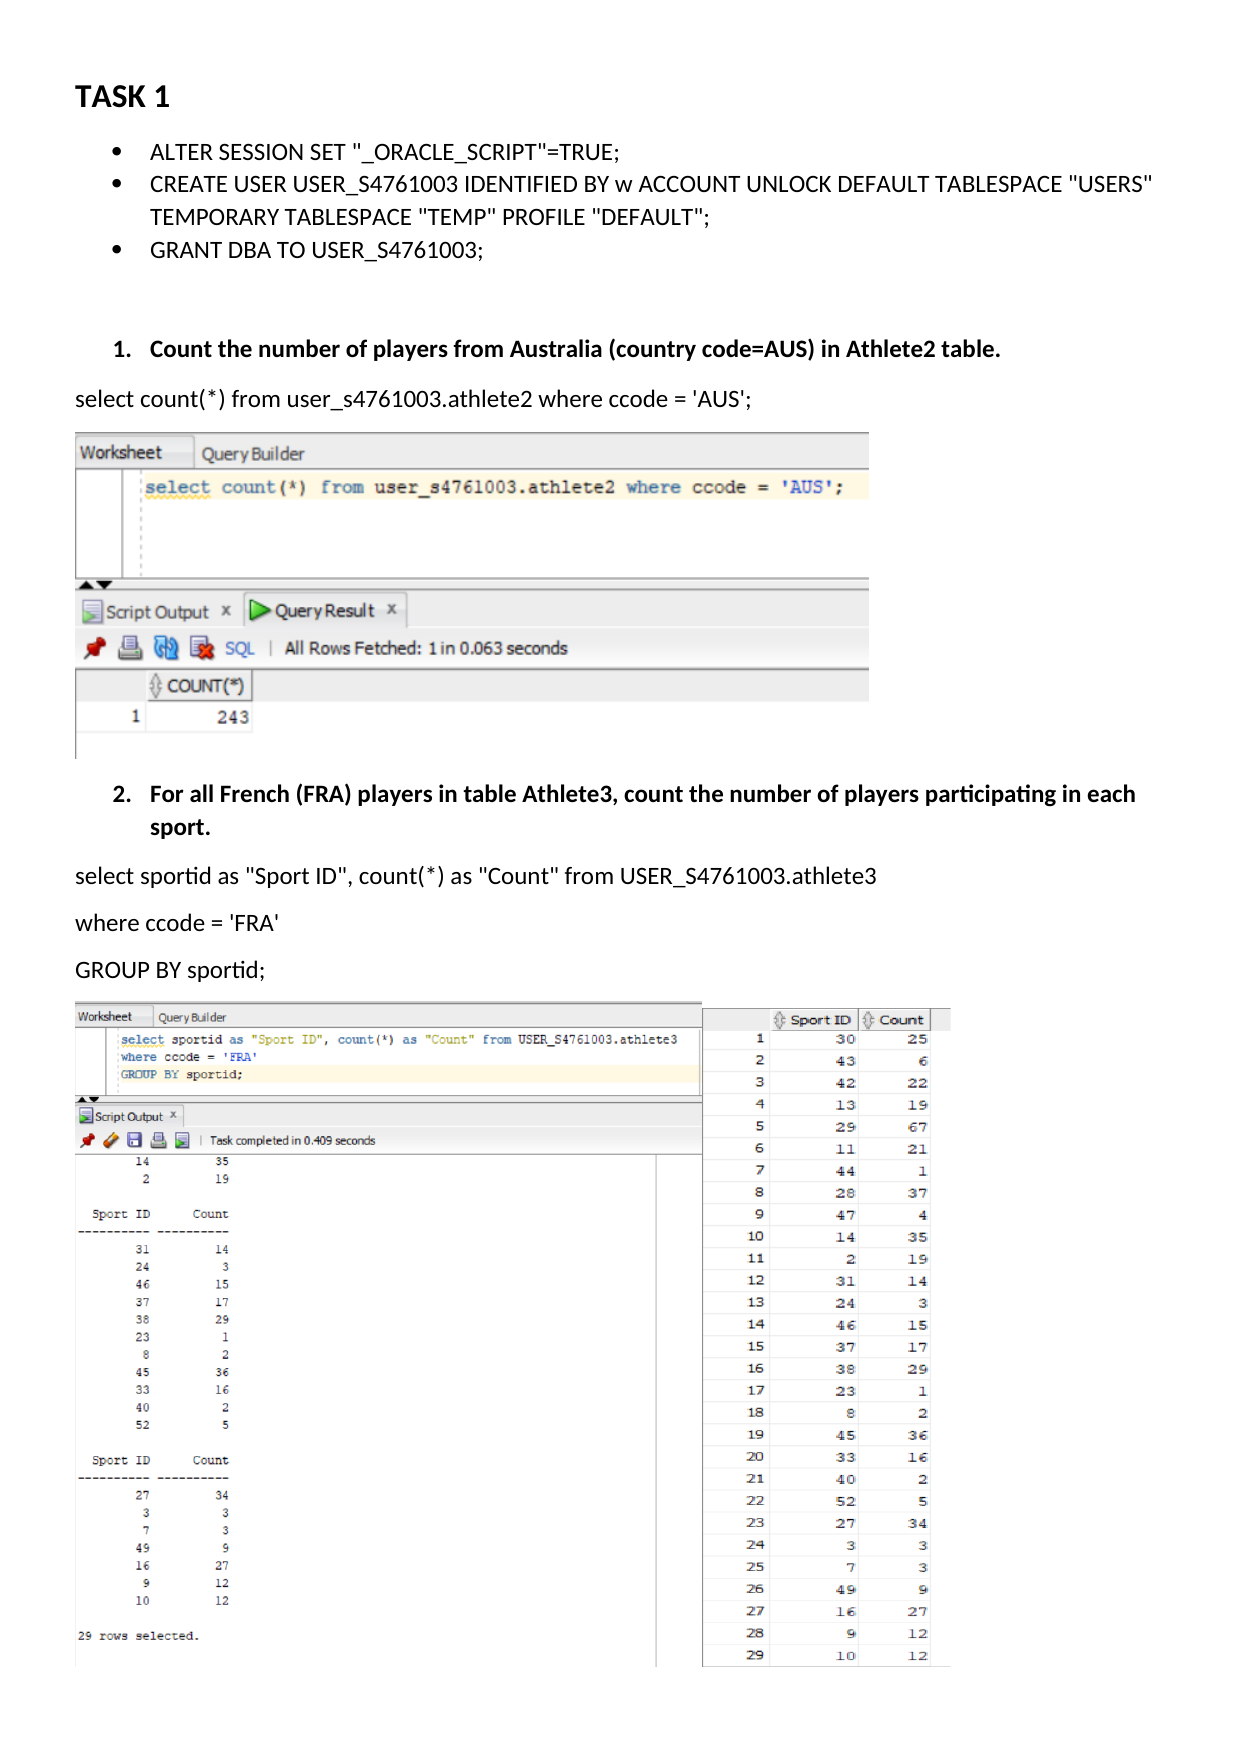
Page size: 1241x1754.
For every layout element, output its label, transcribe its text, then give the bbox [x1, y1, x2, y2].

text TASK 1 [75, 75, 1165, 116]
text select count(*) from user_s4761003.athlete2 where ccode = 'AUS'; [75, 383, 1165, 414]
list GRANT DBA TO USER_S4761003; [112, 234, 1165, 265]
text GROUP BY sportid; [75, 955, 1165, 985]
list CREATE USER USER_S4761003 IDENTIFIED BY w ACCOUNT UNLOCK DEFAULT TABLESPACE "USERS" TEMPORARY TABLESPACE "TEMP" PROFILE "DEFAULT"; [112, 168, 1165, 232]
text select sportid as "Sport ID", count(*) as "Count" from USER_S4761003.athlete3 [75, 860, 1165, 891]
list Count the number of players from Australia (country code=AUS) in Athlete2 table. [112, 333, 1165, 364]
text where ccode = 'FRA' [75, 907, 1165, 938]
picture [75, 432, 869, 759]
list ALTER SESSION SET "_ORACLE_SCRIPT"=TRUE; [112, 136, 1165, 166]
picture [75, 1001, 951, 1667]
list For all French (FRA) players in table Athlete3, count the number of players participating in each sport. [112, 778, 1165, 841]
